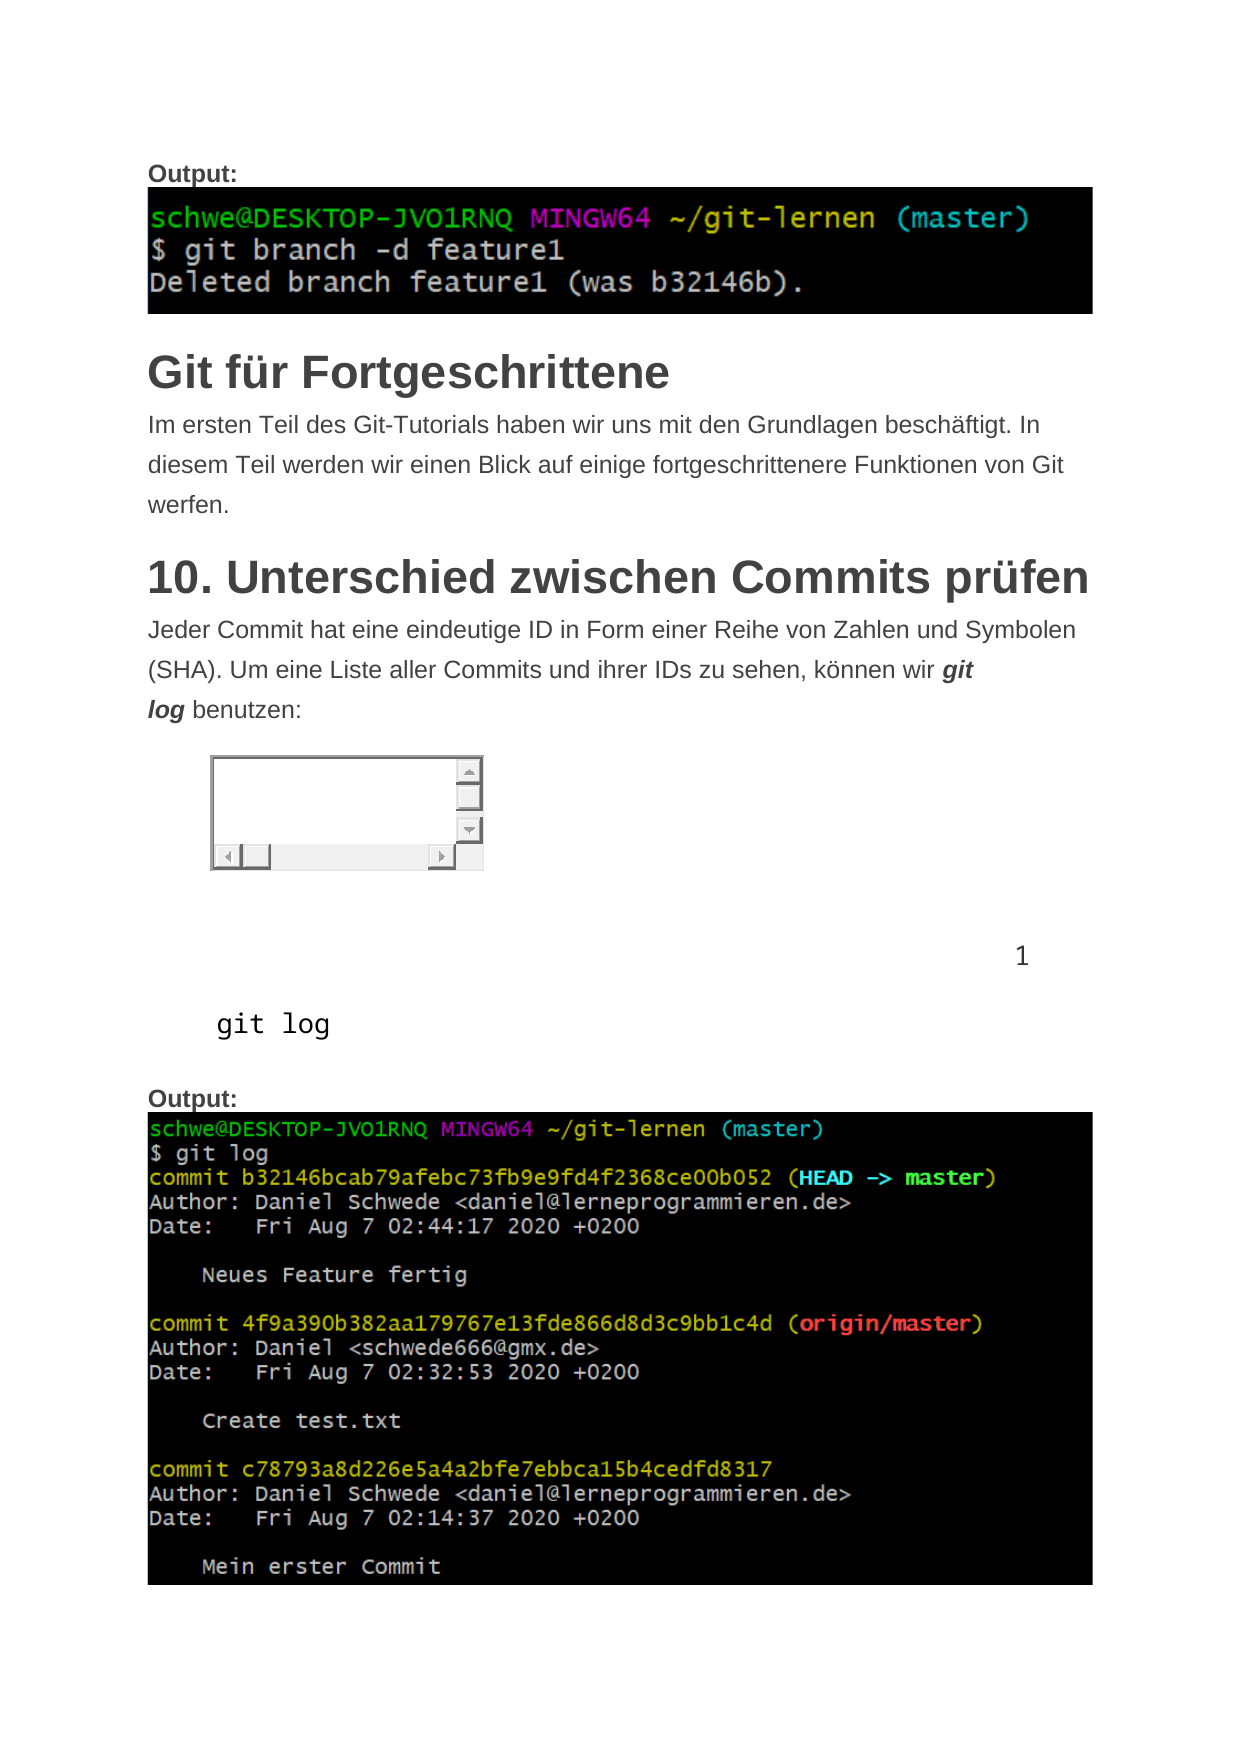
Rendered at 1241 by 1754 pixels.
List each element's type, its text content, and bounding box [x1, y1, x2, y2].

picture [147, 187, 1093, 314]
text Im ersten Teil des Git-Tutorials haben wir uns mit den Grundlagen beschäftigt. In diesem Teil werden wir einen Blick auf einige fortgeschrittenere Funktionen von Git werfen. [148, 398, 1093, 518]
text Git für Fortgeschrittene [148, 344, 1093, 398]
text Output: [148, 148, 1093, 187]
text 10. Unterschied zwischen Commits prüfen [148, 550, 1093, 604]
text Output: [148, 1072, 1093, 1112]
text git log [216, 1004, 1024, 1041]
text 1 [210, 936, 1030, 973]
picture [147, 1112, 1093, 1585]
text Jeder Commit hat eine eindeutige ID in Form einer Reihe von Zahlen und Symbolen (SHA). Um eine Liste aller Commits und ihrer IDs zu sehen, können wir git log benutzen: [148, 604, 1093, 724]
